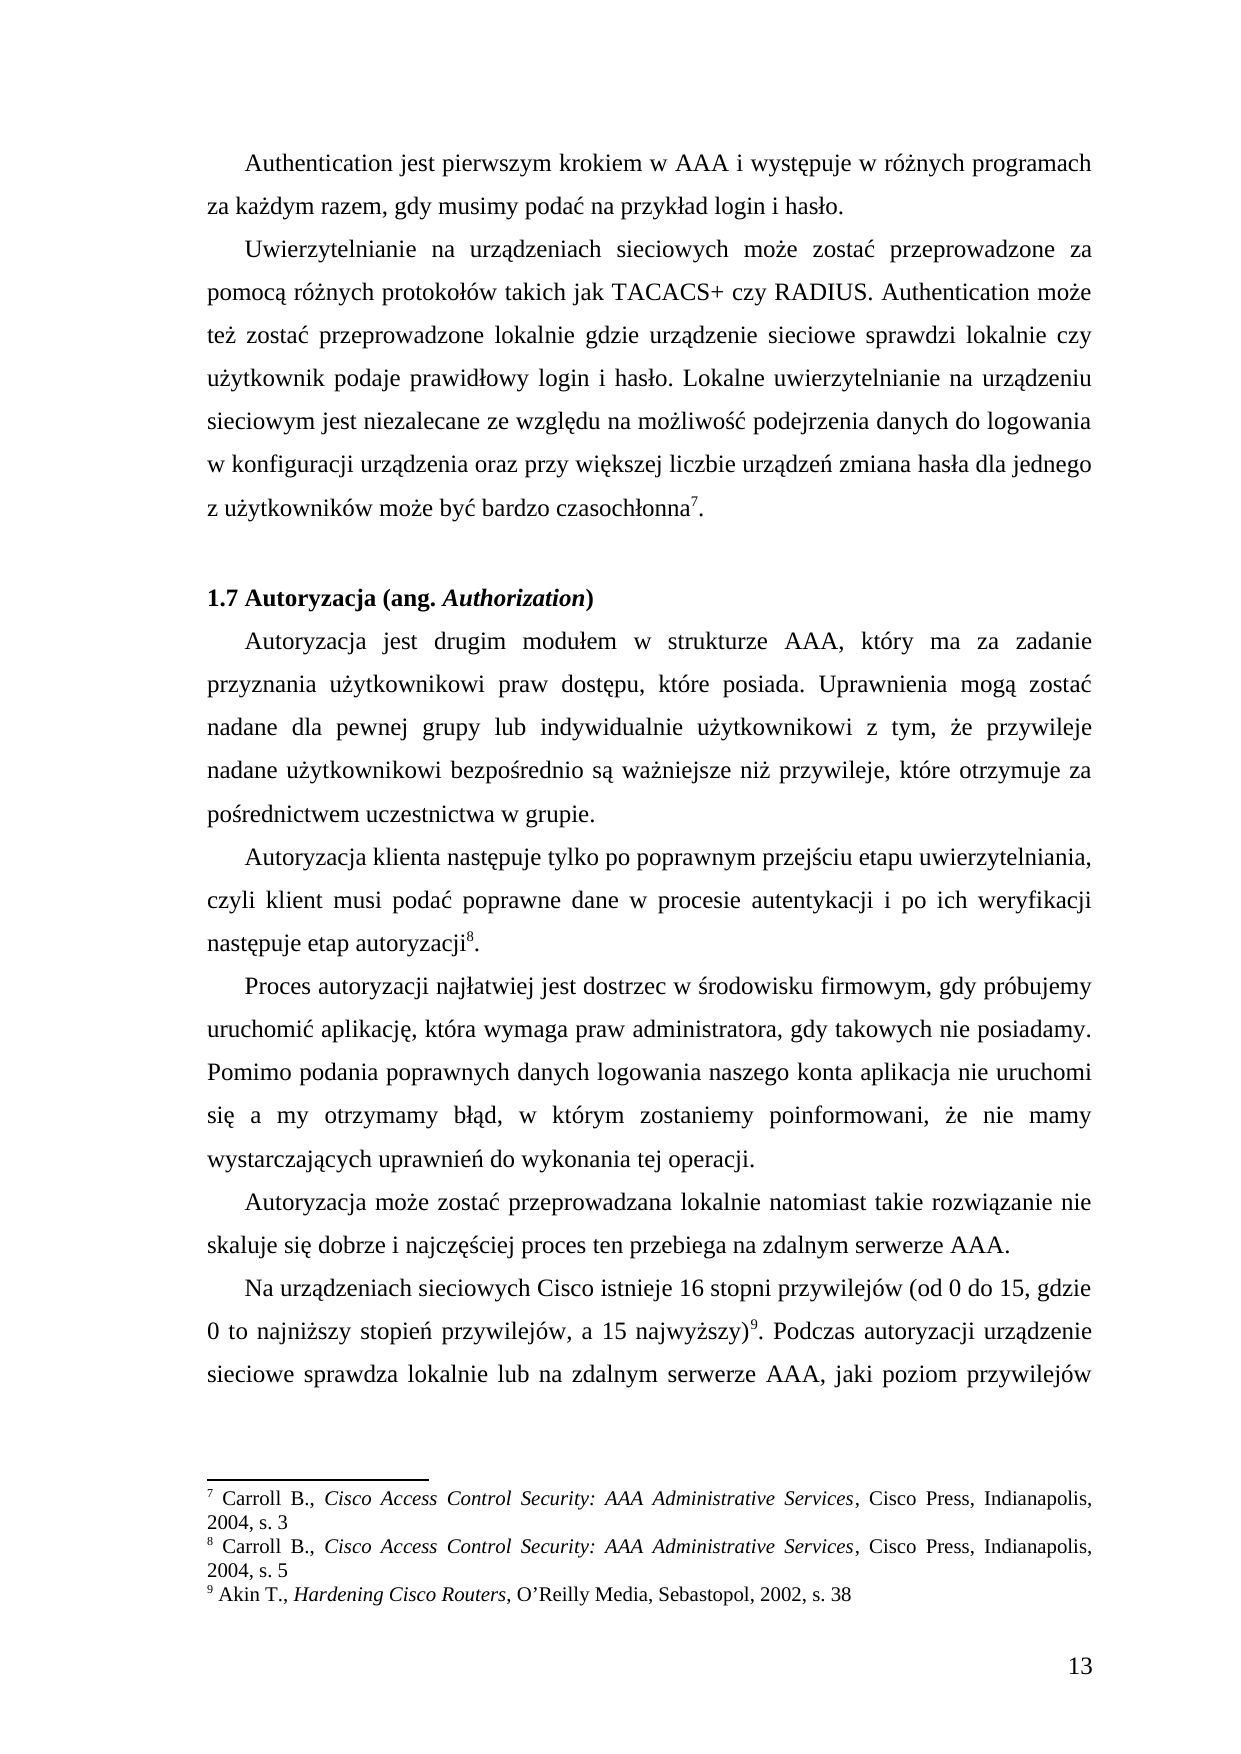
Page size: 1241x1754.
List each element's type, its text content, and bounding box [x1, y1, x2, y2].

text Proces autoryzacji najłatwiej jest dostrzec w środowisku firmowym, gdy próbujemy uruchomić aplikację, która wymaga praw administratora, gdy takowych nie posiadamy. Pomimo podania poprawnych danych logowania naszego konta aplikacja nie uruchomi się a my otrzymamy błąd, w którym zostaniemy poinformowani, że nie mamy wystarczających uprawnień do wykonania tej operacji. [207, 971, 1092, 1172]
text Authentication jest pierwszym krokiem w AAA i występuje w różnych programach za każdym razem, gdy musimy podać na przykład login i hasło. [207, 148, 1092, 219]
text Autoryzacja klienta następuje tylko po poprawnym przejściu etapu uwierzytelniania, czyli klient musi podać poprawne dane w procesie autentykacji i po ich weryfikacji następuje etap autoryzacji. [207, 842, 1092, 957]
text Autoryzacja jest drugim modułem w strukturze AAA, który ma za zadanie przyznania użytkownikowi praw dostępu, które posiada. Uprawnienia mogą zostać nadane dla pewnej grupy lub indywidualnie użytkownikowi z tym, że przywileje nadane użytkownikowi bezpośrednio są ważniejsze niż przywileje, które otrzymuje za pośrednictwem uczestnictwa w grupie. [207, 626, 1092, 827]
text Autoryzacja może zostać przeprowadzana lokalnie natomiast takie rozwiązanie nie skaluje się dobrze i najczęściej proces ten przebiega na zdalnym serwerze AAA. [207, 1187, 1092, 1259]
subtitle 1.7 Autoryzacja (ang. Authorization) [207, 583, 1092, 612]
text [207, 1273, 1092, 1388]
text Uwierzytelnianie na urządzeniach sieciowych może zostać przeprowadzone za pomocą różnych protokołów takich jak TACACS+ czy RADIUS. Authentication może też zostać przeprowadzone lokalnie gdzie urządzenie sieciowe sprawdzi lokalnie czy użytkownik podaje prawidłowy login i hasło. Lokalne uwierzytelnianie na urządzeniu sieciowym jest niezalecane ze względu na możliwość podejrzenia danych do logowania w konfiguracji urządzenia oraz przy większej liczbie urządzeń zmiana hasła dla jednego z użytkowników może być bardzo czasochłonna. [207, 234, 1092, 521]
